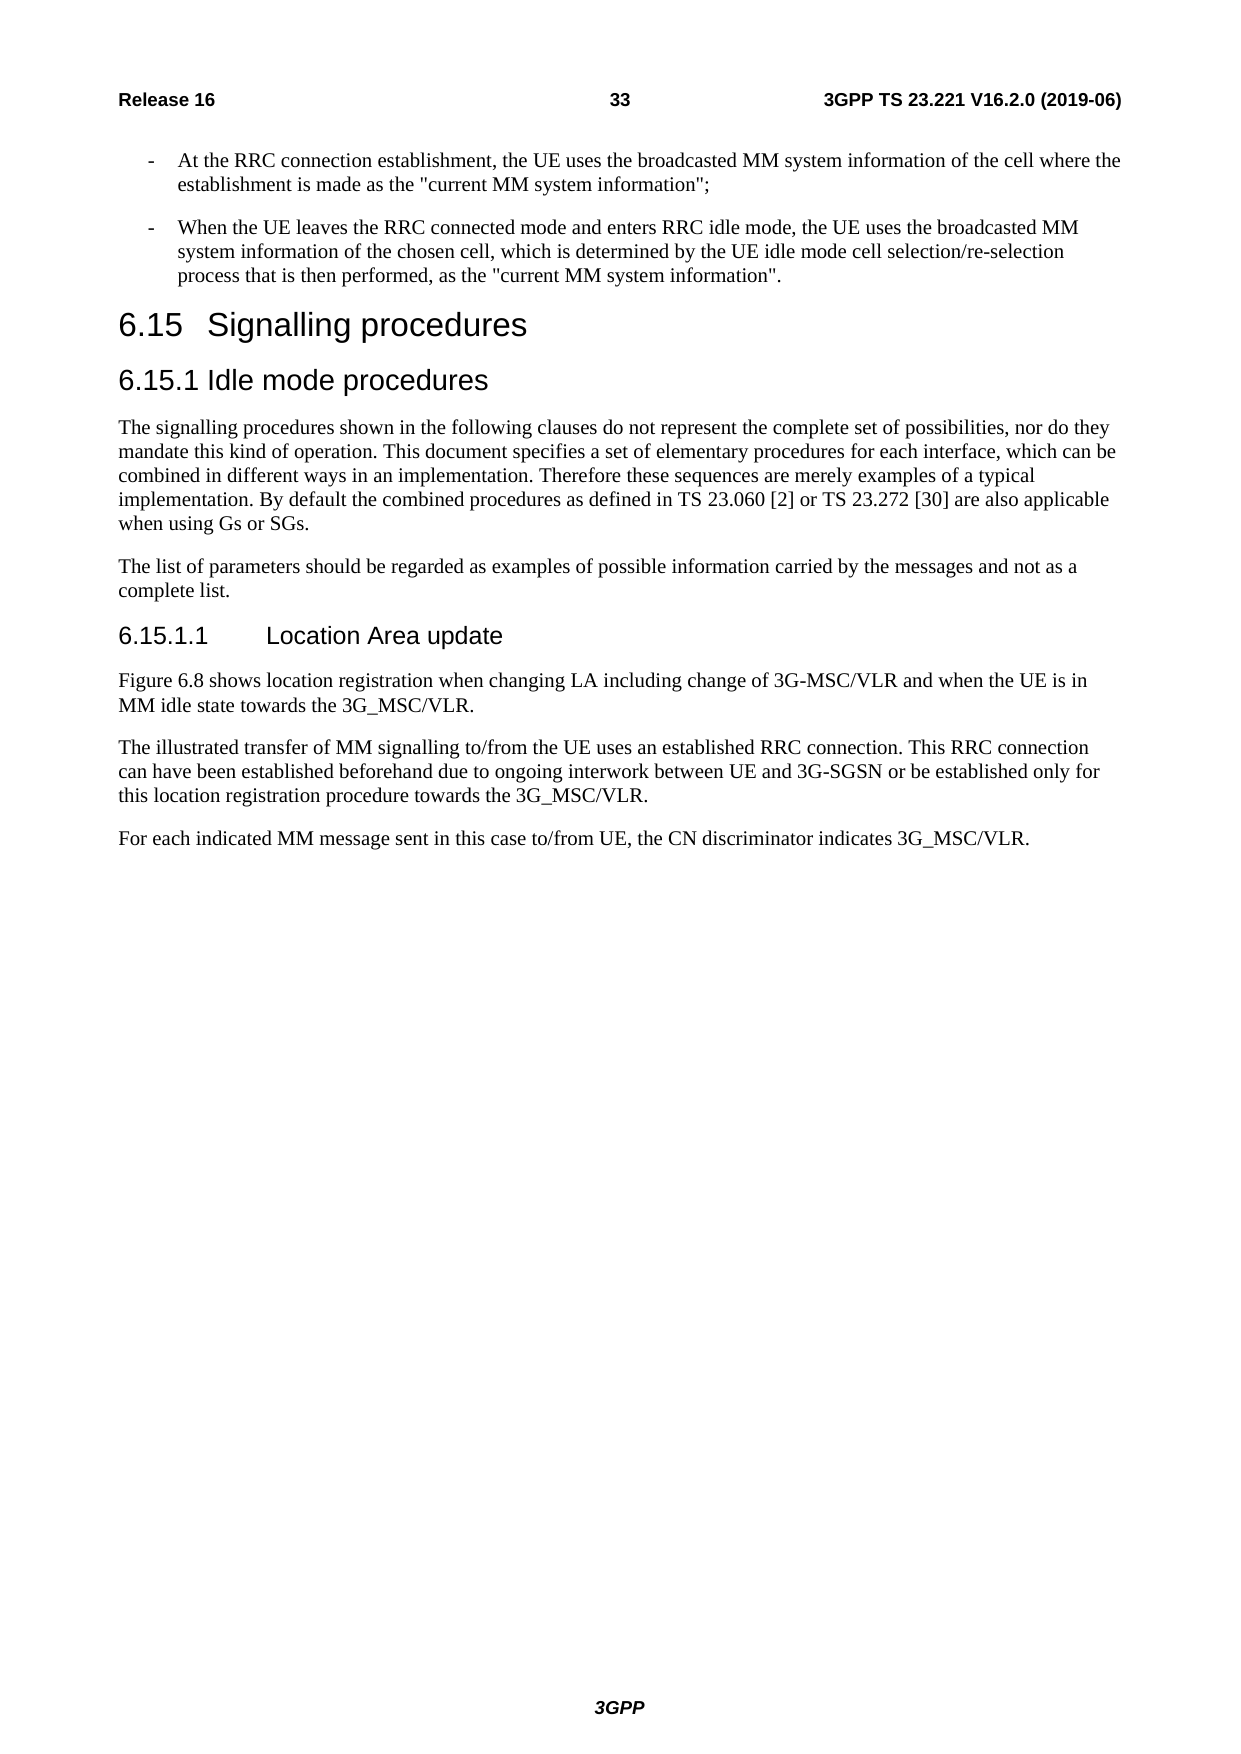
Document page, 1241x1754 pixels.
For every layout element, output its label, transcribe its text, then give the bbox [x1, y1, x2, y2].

text The list of parameters should be regarded as examples of possible information carried by the messages and not as a complete list. [118, 554, 1122, 602]
text The signalling procedures shown in the following clauses do not represent the complete set of possibilities, nor do they mandate this kind of operation. This document specifies a set of elementary procedures for each interface, which can be combined in different ways in an implementation. Therefore these sequences are merely examples of a typical implementation. By default the combined procedures as defined in TS 23.060 [2] or TS 23.272 [30] are also applicable when using Gs or SGs. [118, 415, 1122, 535]
text For each indicated MM message sent in this case to/from UE, the CN discriminator indicates 3G_MSC/VLR. [118, 826, 1122, 850]
text Figure 6.8 shows location registration when changing LA including change of 3G-MSC/VLR and when the UE is in MM idle state towards the 3G_MSC/VLR. [118, 668, 1122, 717]
text The illustrated transfer of MM signalling to/from the UE uses an established RRC connection. This RRC connection can have been established beforehand due to ongoing interwork between UE and 3G-SGSN or be established only for this location registration procedure towards the 3G_MSC/VLR. [118, 735, 1122, 807]
subtitle 6.15.1.1 Location Area update [118, 621, 1122, 650]
subtitle 6.15 Signalling procedures [118, 306, 1122, 344]
subtitle 6.15.1 Idle mode procedures [118, 363, 1122, 396]
text - At the RRC connection establishment, the UE uses the broadcasted MM system information of the cell where the establishment is made as the "current MM system information"; [148, 148, 1122, 196]
text - When the UE leaves the RRC connected mode and enters RRC idle mode, the UE uses the broadcasted MM system information of the chosen cell, which is determined by the UE idle mode cell selection/re-selection process that is then performed, as the "current MM system information". [148, 214, 1122, 287]
